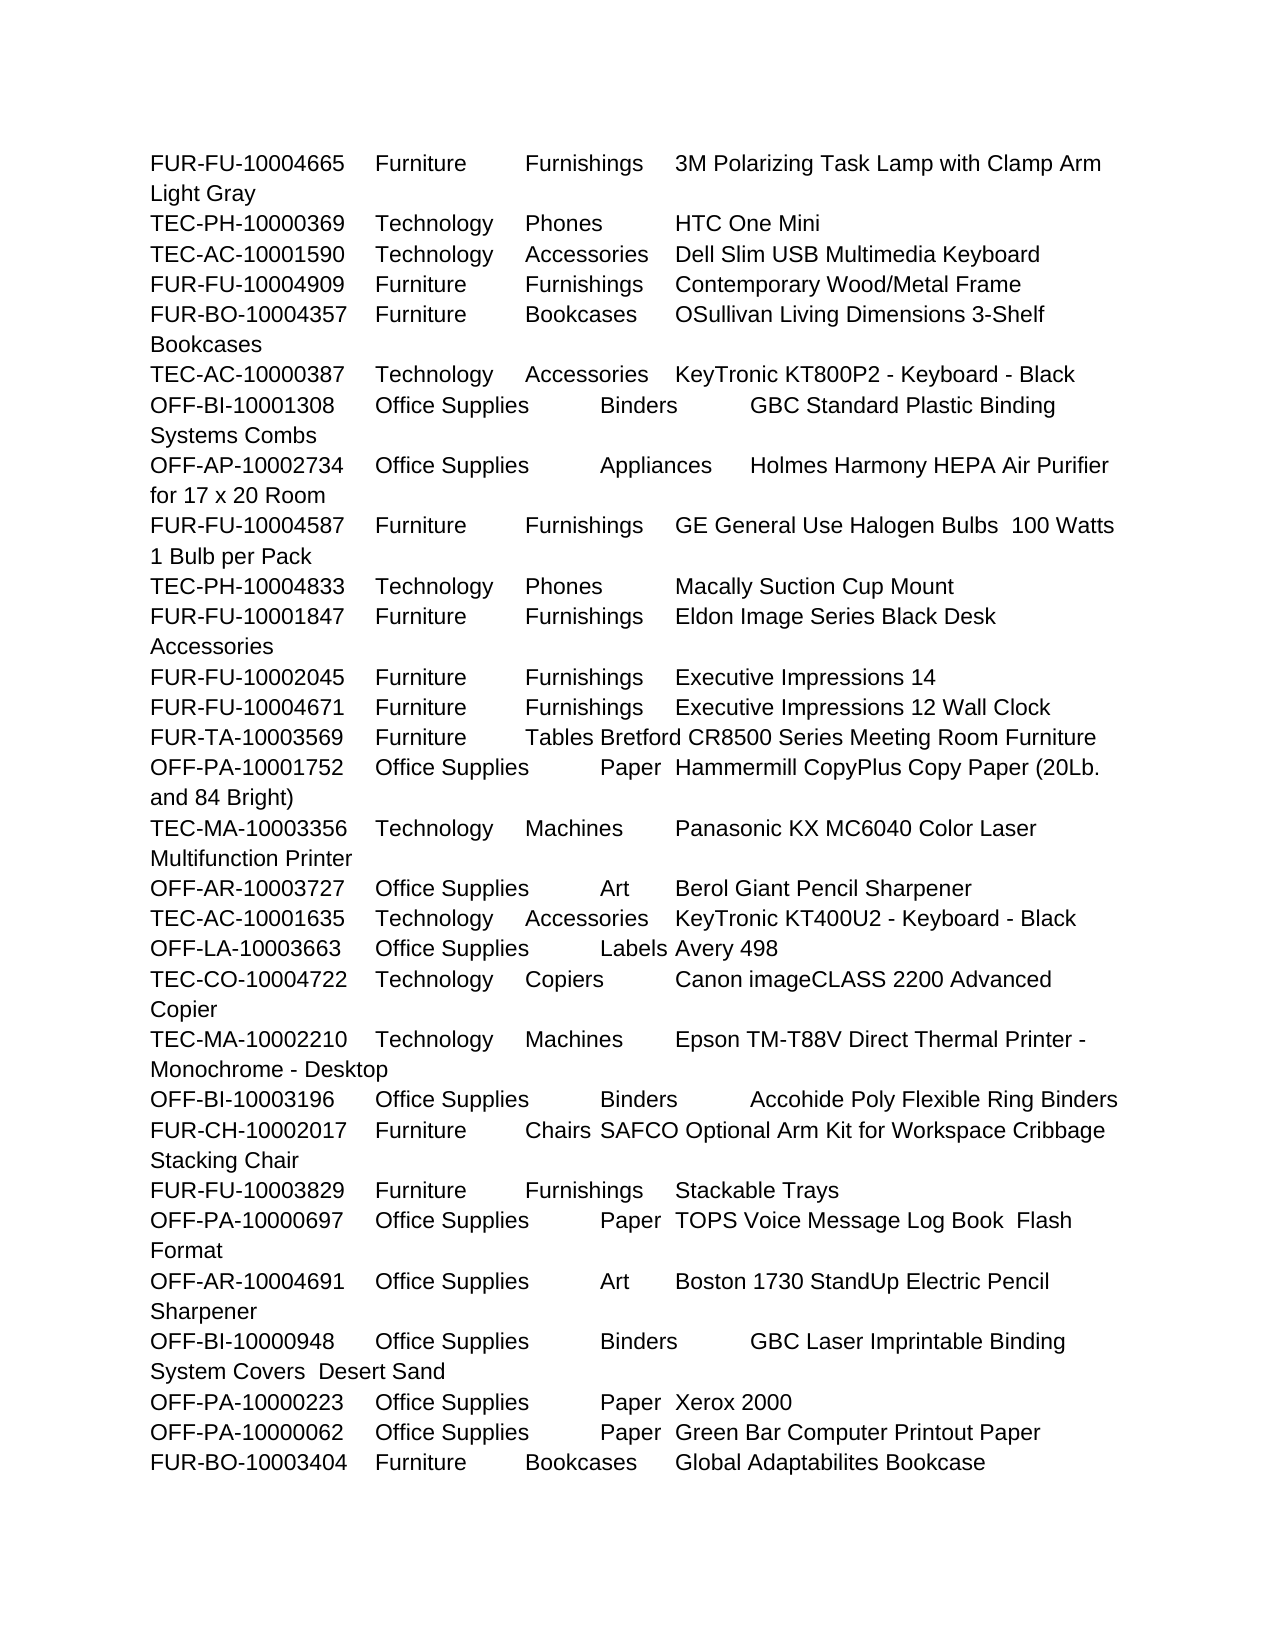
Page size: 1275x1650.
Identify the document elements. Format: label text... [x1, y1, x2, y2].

text FUR-FU-10004665 Furniture Furnishings 3M Polarizing Task Lamp with Clamp Arm Light Gray [150, 150, 1125, 207]
text FUR-TA-10003569 Furniture Tables Bretford CR8500 Series Meeting Room Furniture [150, 724, 1125, 750]
text TEC-MA-10002210 Technology Machines Epson TM-T88V Direct Thermal Printer - Monochrome - Desktop [150, 1026, 1125, 1083]
text TEC-AC-10001590 Technology Accessories Dell Slim USB Multimedia Keyboard [150, 241, 1125, 267]
text TEC-CO-10004722 Technology Copiers Canon imageCLASS 2200 Advanced Copier [150, 966, 1125, 1022]
text TEC-AC-10001635 Technology Accessories KeyTronic KT400U2 - Keyboard - Black [150, 905, 1125, 932]
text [150, 1449, 1125, 1475]
text TEC-PH-10000369 Technology Phones HTC One Mini [150, 210, 1125, 237]
text FUR-BO-10004357 Furniture Bookcases OSullivan Living Dimensions 3-Shelf Bookcases [150, 301, 1125, 358]
text OFF-BI-10001308 Office Supplies Binders GBC Standard Plastic Binding Systems Combs [150, 392, 1125, 448]
text FUR-FU-10003829 Furniture Furnishings Stackable Trays [150, 1177, 1125, 1203]
text OFF-AR-10004691 Office Supplies Art Boston 1730 StandUp Electric Pencil Sharpener [150, 1268, 1125, 1324]
text FUR-FU-10004909 Furniture Furnishings Contemporary Wood/Metal Frame [150, 271, 1125, 297]
text OFF-BI-10003196 Office Supplies Binders Accohide Poly Flexible Ring Binders [150, 1086, 1125, 1113]
text OFF-AR-10003727 Office Supplies Art Berol Giant Pencil Sharpener [150, 875, 1125, 901]
text OFF-BI-10000948 Office Supplies Binders GBC Laser Imprintable Binding System Covers Desert Sand [150, 1328, 1125, 1385]
text OFF-PA-10000697 Office Supplies Paper TOPS Voice Message Log Book Flash Format [150, 1207, 1125, 1264]
text OFF-PA-10000062 Office Supplies Paper Green Bar Computer Printout Paper [150, 1419, 1125, 1445]
text FUR-FU-10002045 Furniture Furnishings Executive Impressions 14 [150, 663, 1125, 690]
text TEC-AC-10000387 Technology Accessories KeyTronic KT800P2 - Keyboard - Black [150, 361, 1125, 388]
text TEC-PH-10004833 Technology Phones Macally Suction Cup Mount [150, 573, 1125, 599]
text FUR-CH-10002017 Furniture Chairs SAFCO Optional Arm Kit for Workspace Cribbage Stacking Chair [150, 1117, 1125, 1173]
text OFF-PA-10001752 Office Supplies Paper Hammermill CopyPlus Copy Paper (20Lb. and 84 Bright) [150, 754, 1125, 811]
text FUR-FU-10001847 Furniture Furnishings Eldon Image Series Black Desk Accessories [150, 603, 1125, 660]
text TEC-MA-10003356 Technology Machines Panasonic KX MC6040 Color Laser Multifunction Printer [150, 814, 1125, 871]
text FUR-FU-10004671 Furniture Furnishings Executive Impressions 12 Wall Clock [150, 694, 1125, 720]
text OFF-LA-10003663 Office Supplies Labels Avery 498 [150, 935, 1125, 962]
text OFF-AP-10002734 Office Supplies Appliances Holmes Harmony HEPA Air Purifier for 17 x 20 Room [150, 452, 1125, 509]
text FUR-FU-10004587 Furniture Furnishings GE General Use Halogen Bulbs 100 Watts 1 Bulb per Pack [150, 512, 1125, 569]
text OFF-PA-10000223 Office Supplies Paper Xerox 2000 [150, 1388, 1125, 1415]
